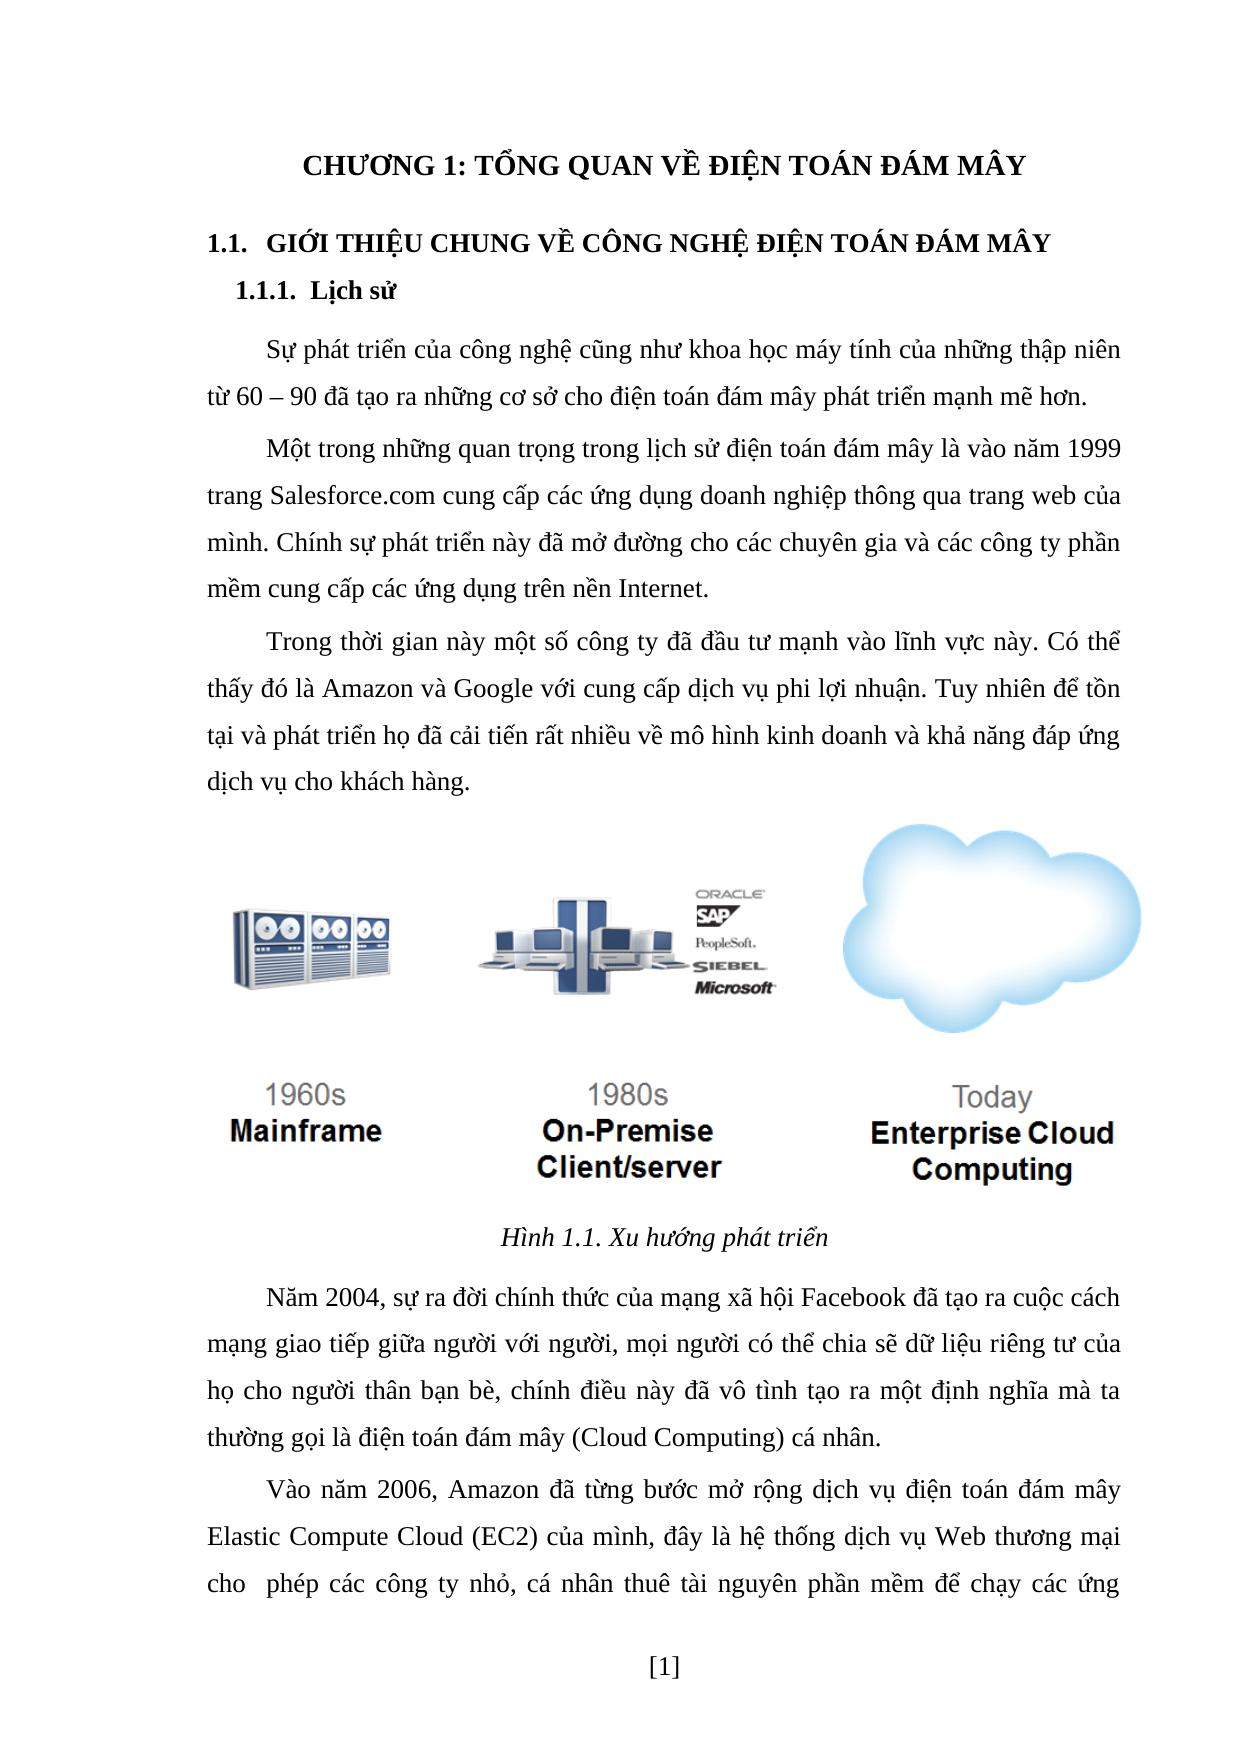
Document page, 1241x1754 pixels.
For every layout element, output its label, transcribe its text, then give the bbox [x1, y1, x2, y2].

list GIỚI THIỆU CHUNG VỀ CÔNG NGHỆ ĐIỆN TOÁN ĐÁM MÂY [207, 227, 1122, 258]
picture [206, 824, 1143, 1206]
text Hình 1.1. Xu hướng phát triển [207, 1221, 1122, 1253]
text Trong thời gian này một số công ty đã đầu tư mạnh vào lĩnh vực này. Có thể thấy đó là Amazon và Google với cung cấp dịch vụ phi lợi nhuận. Tuy nhiên để tồn tại và phát triển họ đã cải tiến rất nhiều về mô hình kinh doanh và khả năng đáp ứng dịch vụ cho khách hàng. [207, 626, 1122, 797]
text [207, 1473, 1122, 1598]
text Năm 2004, sự ra đời chính thức của mạng xã hội Facebook đã tạo ra cuộc cách mạng giao tiếp giữa người với người, mọi người có thể chia sẽ dữ liệu riêng tư của họ cho người thân bạn bè, chính điều này đã vô tình tạo ra một định nghĩa mà ta thường gọi là điện toán đám mây (Cloud Computing) cá nhân. [207, 1281, 1122, 1452]
text Sự phát triển của công nghệ cũng như khoa học máy tính của những thập niên từ 60 – 90 đã tạo ra những cơ sở cho điện toán đám mây phát triển mạnh mẽ hơn. [207, 333, 1122, 411]
subtitle CHƯƠNG 1: TỔNG QUAN VỀ ĐIỆN TOÁN ĐÁM MÂY [207, 148, 1122, 181]
list Lịch sử [235, 274, 1122, 305]
text Một trong những quan trọng trong lịch sử điện toán đám mây là vào năm 1999 trang Salesforce.com cung cấp các ứng dụng doanh nghiệp thông qua trang web của mình. Chính sự phát triển này đã mở đường cho các chuyên gia và các công ty phần mềm cung cấp các ứng dụng trên nền Internet. [207, 433, 1122, 604]
